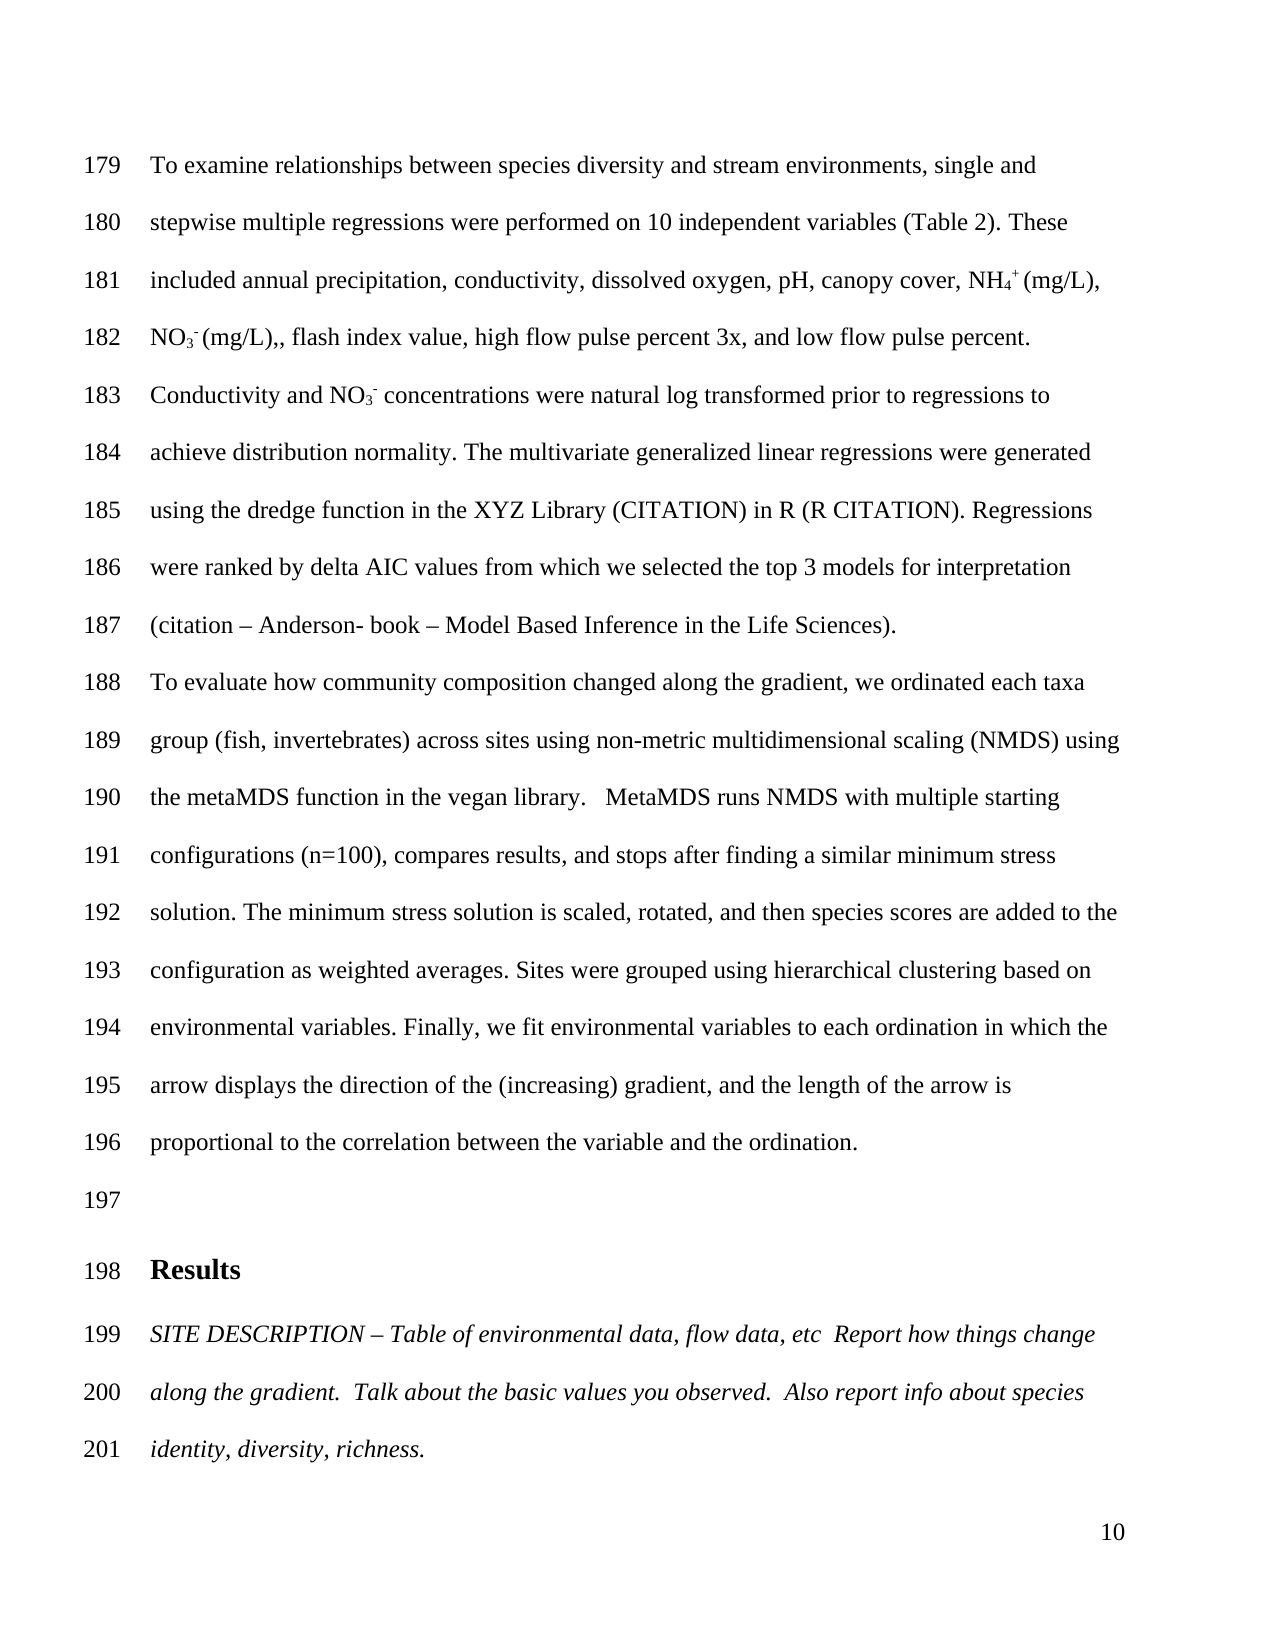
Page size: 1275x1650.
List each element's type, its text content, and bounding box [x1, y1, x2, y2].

text To evaluate how community composition changed along the gradient, we ordinated each taxa group (fish, invertebrates) across sites using non-metric multidimensional scaling (NMDS) using the metaMDS function in the vegan library. MetaMDS runs NMDS with multiple starting configurations (n=100), compares results, and stops after finding a similar minimum stress solution. The minimum stress solution is scaled, rotated, and then species scores are added to the configuration as weighted averages. Sites were grouped using hierarchical clustering based on environmental variables. Finally, we fit environmental variables to each ordination in which the arrow displays the direction of the (increasing) gradient, and the length of the arrow is proportional to the correlation between the variable and the ordination. [150, 667, 1125, 1156]
text Results [150, 1252, 1125, 1286]
text To examine relationships between species diversity and stream environments, single and stepwise multiple regressions were performed on 10 independent variables (Table 2). These included annual precipitation, conductivity, dissolved oxygen, pH, canopy cover, NH4+ (mg/L), NO3- (mg/L),, flash index value, high flow pulse percent 3x, and low flow pulse percent. Conductivity and NO3- concentrations were natural log transformed prior to regressions to achieve distribution normality. The multivariate generalized linear regressions were generated using the dredge function in the XYZ Library (CITATION) in R (R CITATION). Regressions were ranked by delta AIC values from which we selected the top 3 models for interpretation (citation – Anderson- book – Model Based Inference in the Life Sciences). [150, 150, 1125, 639]
text SITE DESCRIPTION – Table of environmental data, flow data, etc Report how things change along the gradient. Talk about the basic values you observed. Also report info about species identity, diversity, richness. [150, 1319, 1125, 1463]
